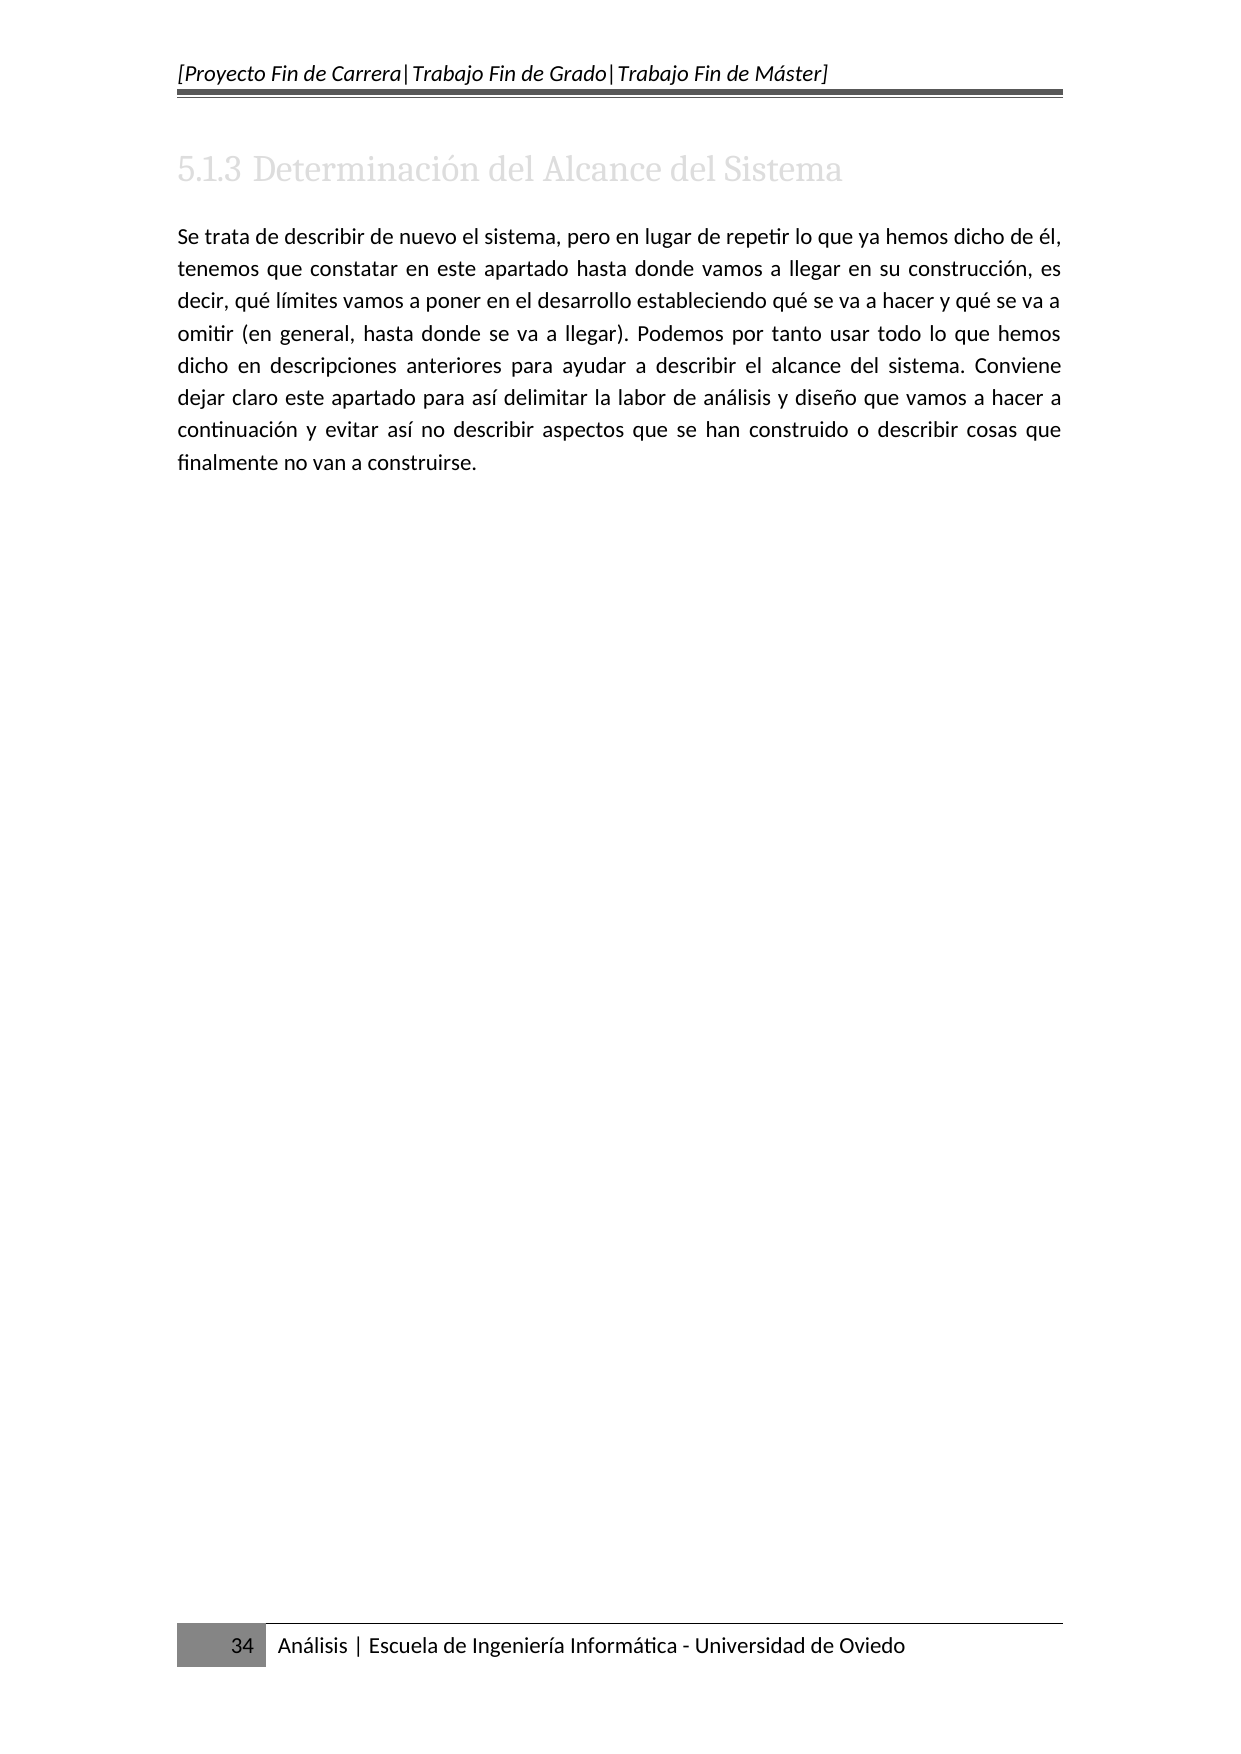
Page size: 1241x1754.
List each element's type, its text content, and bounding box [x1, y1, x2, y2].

subtitle Determinación del Alcance del Sistema [177, 148, 1063, 191]
text Se trata de describir de nuevo el sistema, pero en lugar de repetir lo que ya hemos dicho de él, tenemos que constatar en este apartado hasta donde vamos a llegar en su construcción, es decir, qué límites vamos a poner en el desarrollo estableciendo qué se va a hacer y qué se va a omitir (en general, hasta donde se va a llegar). Podemos por tanto usar todo lo que hemos dicho en descripciones anteriores para ayudar a describir el alcance del sistema. Conviene dejar claro este apartado para así delimitar la labor de análisis y diseño que vamos a hacer a continuación y evitar así no describir aspectos que se han construido o describir cosas que finalmente no van a construirse. [177, 222, 1063, 476]
